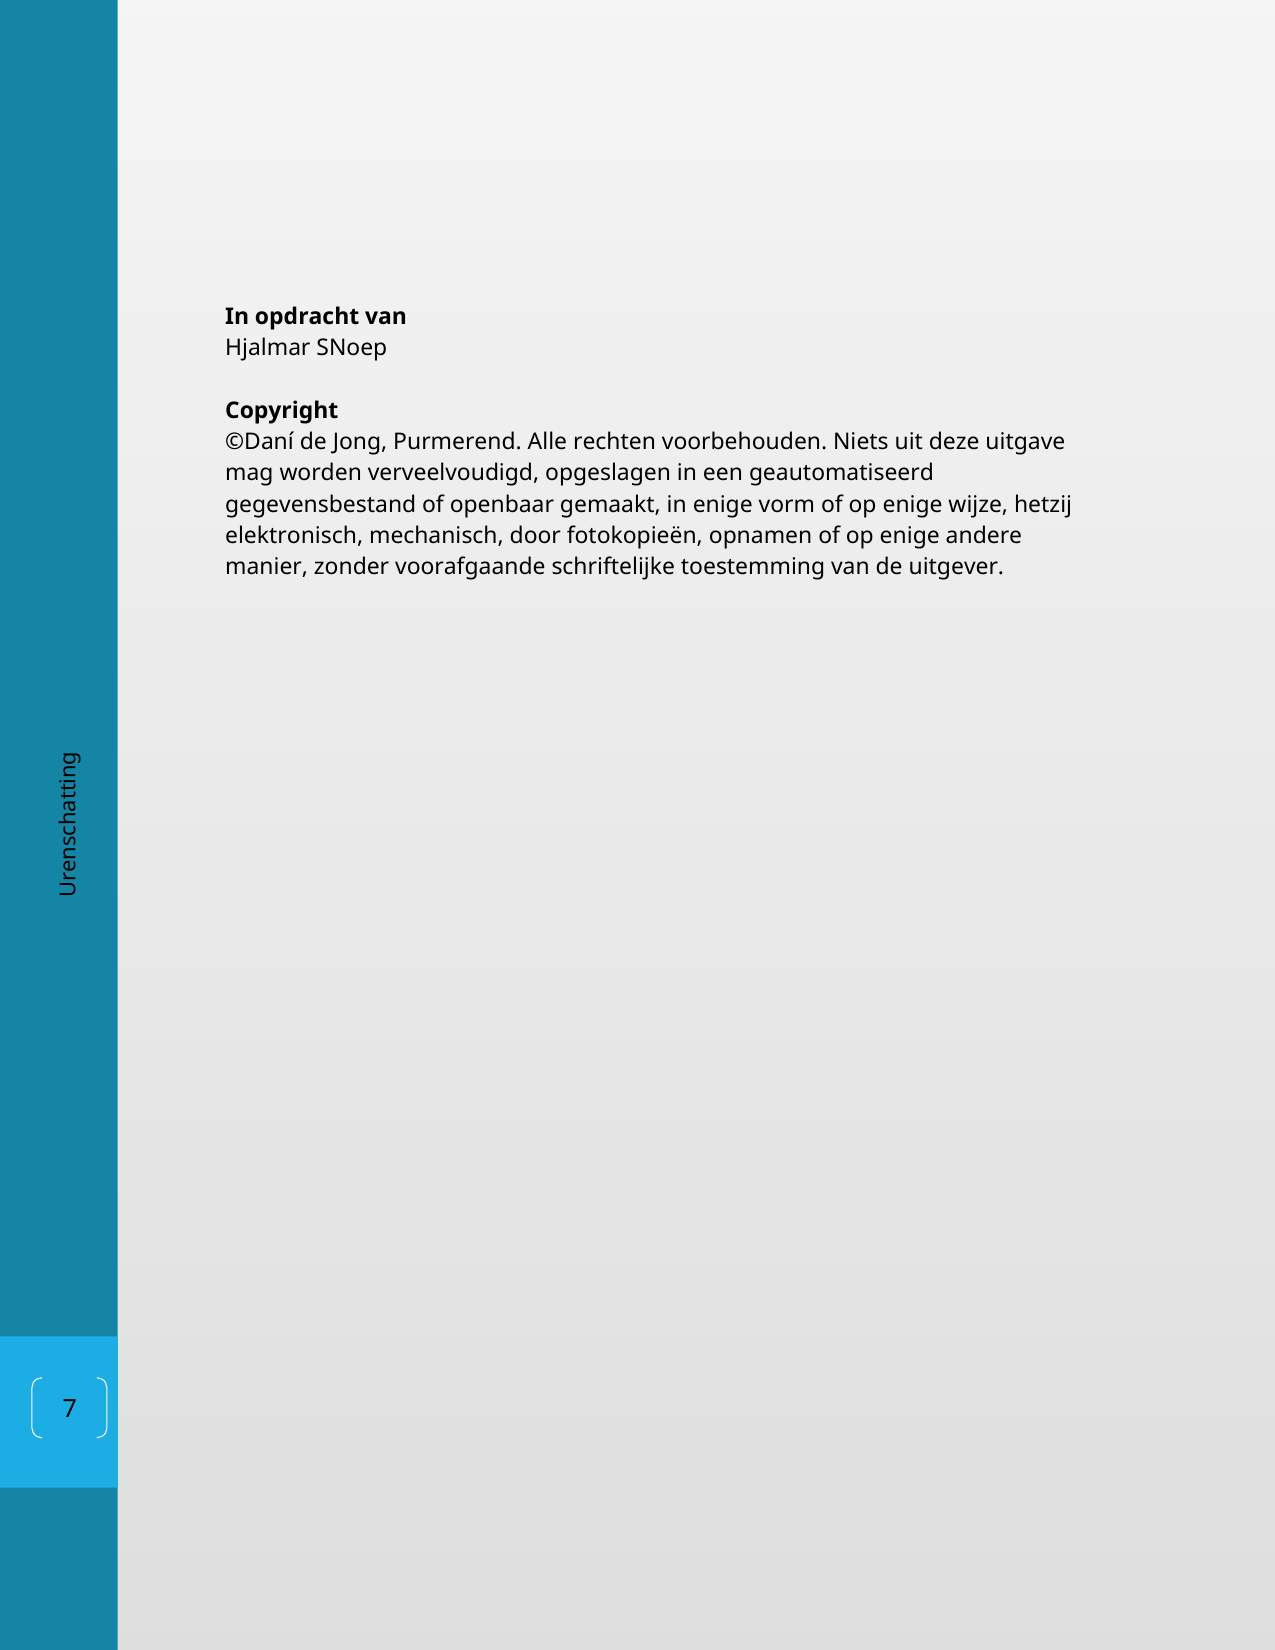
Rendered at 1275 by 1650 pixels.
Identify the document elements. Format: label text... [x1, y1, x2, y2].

text Hjalmar SNoep [225, 331, 1087, 362]
text ©Daní de Jong, Purmerend. Alle rechten voorbehouden. Niets uit deze uitgave mag worden verveelvoudigd, opgeslagen in een geautomatiseerd gegevensbestand of openbaar gemaakt, in enige vorm of op enige wijze, hetzij elektronisch, mechanisch, door fotokopieën, opnamen of op enige andere manier, zonder voorafgaande schriftelijke toestemming van de uitgever. [225, 425, 1087, 581]
text Copyright [225, 394, 1087, 425]
text In opdracht van [225, 300, 1087, 331]
